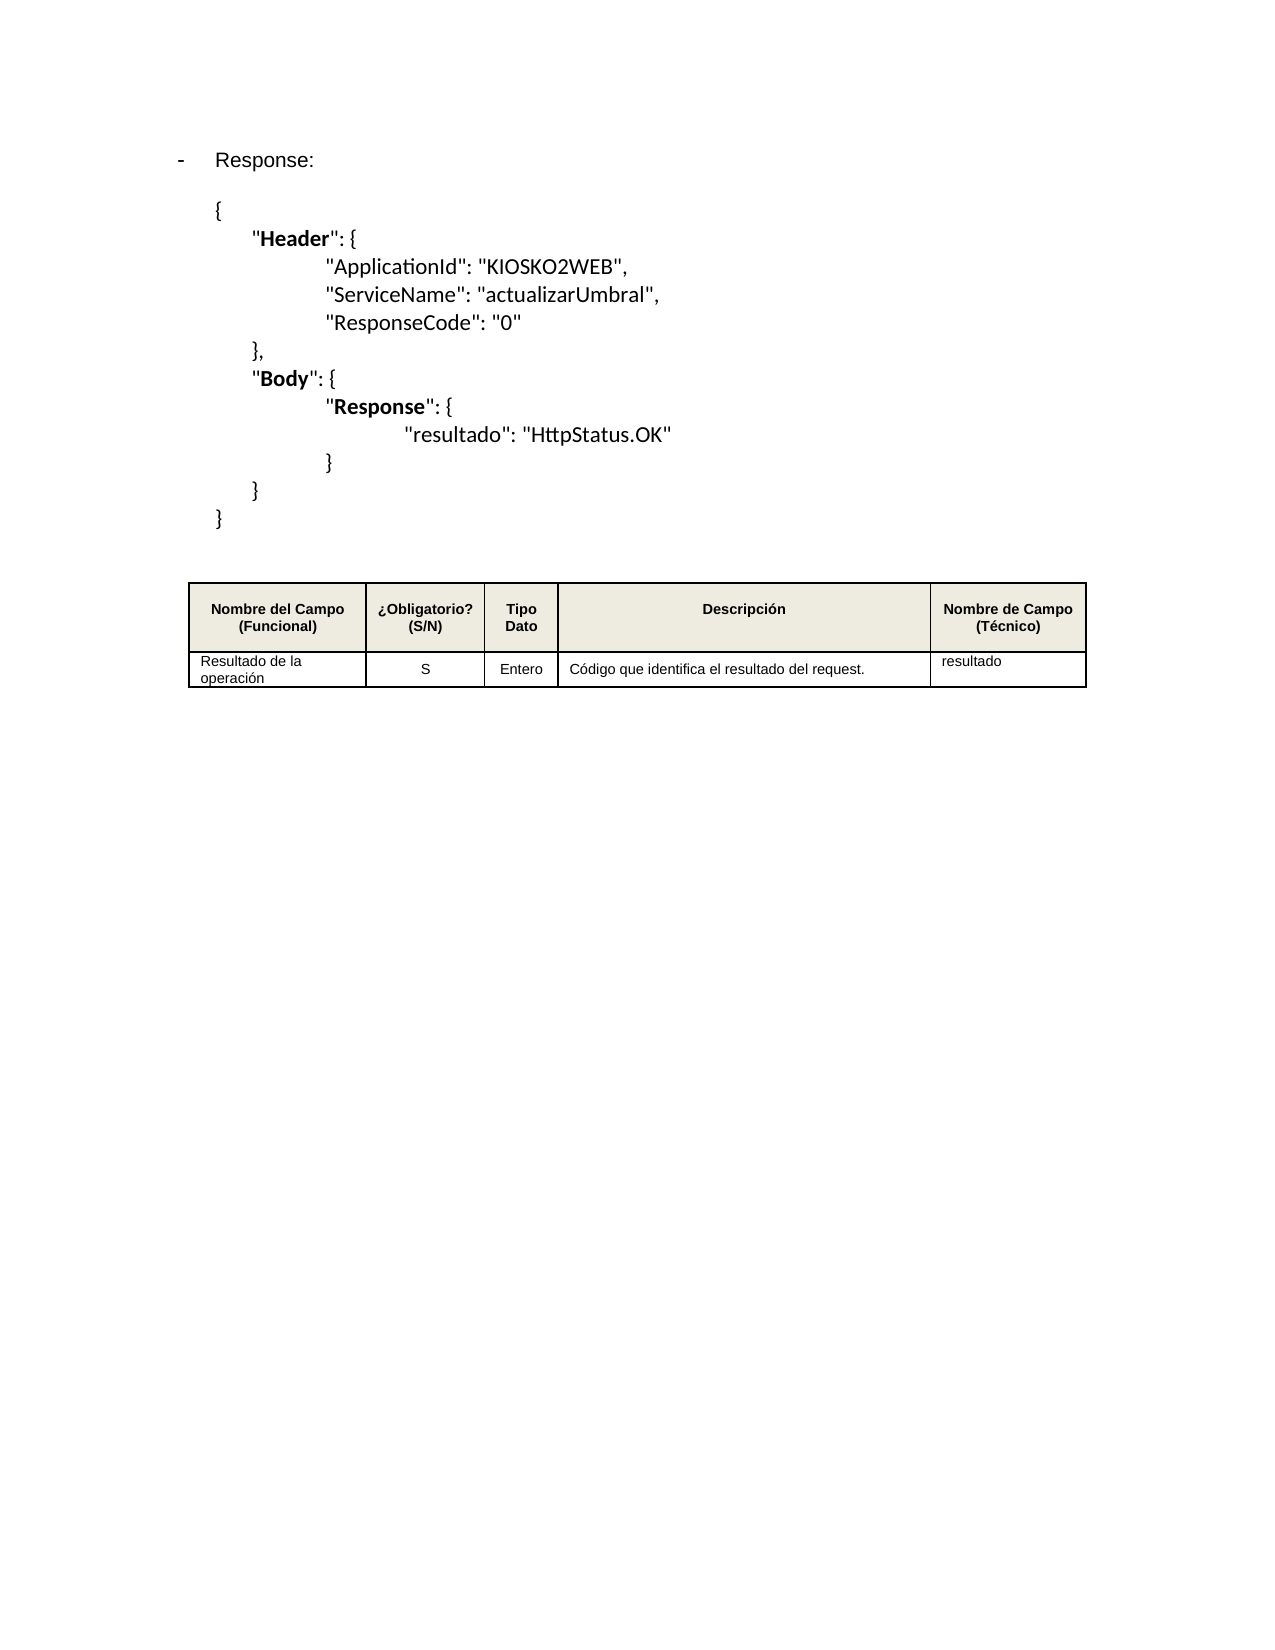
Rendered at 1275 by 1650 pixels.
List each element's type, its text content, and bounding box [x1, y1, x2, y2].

table_cell Entero [485, 653, 557, 686]
text } [215, 504, 1098, 532]
table_cell S [367, 653, 484, 686]
text "resultado": "HttpStatus.OK" [215, 420, 1098, 448]
text "ResponseCode": "0" [215, 308, 1098, 336]
table_cell Resultado de la operación [190, 653, 365, 686]
text "ServiceName": "actualizarUmbral", [215, 280, 1098, 308]
table_header Descripción [559, 584, 930, 651]
table_cell Código que identifica el resultado del request. [559, 653, 930, 686]
table_header Nombre del Campo (Funcional) [190, 584, 365, 651]
table_header Tipo Dato [485, 584, 557, 651]
list Response: [177, 148, 1098, 172]
table_header ¿Obligatorio? (S/N) [367, 584, 484, 651]
text } [215, 448, 1098, 476]
text { [215, 196, 1098, 224]
table_cell resultado [931, 653, 1085, 686]
text "Response": { [215, 392, 1098, 420]
table_header Nombre de Campo (Técnico) [931, 584, 1085, 651]
text }, [215, 336, 1098, 364]
text "ApplicationId": "KIOSKO2WEB", [215, 252, 1098, 280]
text } [215, 476, 1098, 504]
text "Header": { [215, 224, 1098, 252]
text "Body": { [215, 364, 1098, 392]
